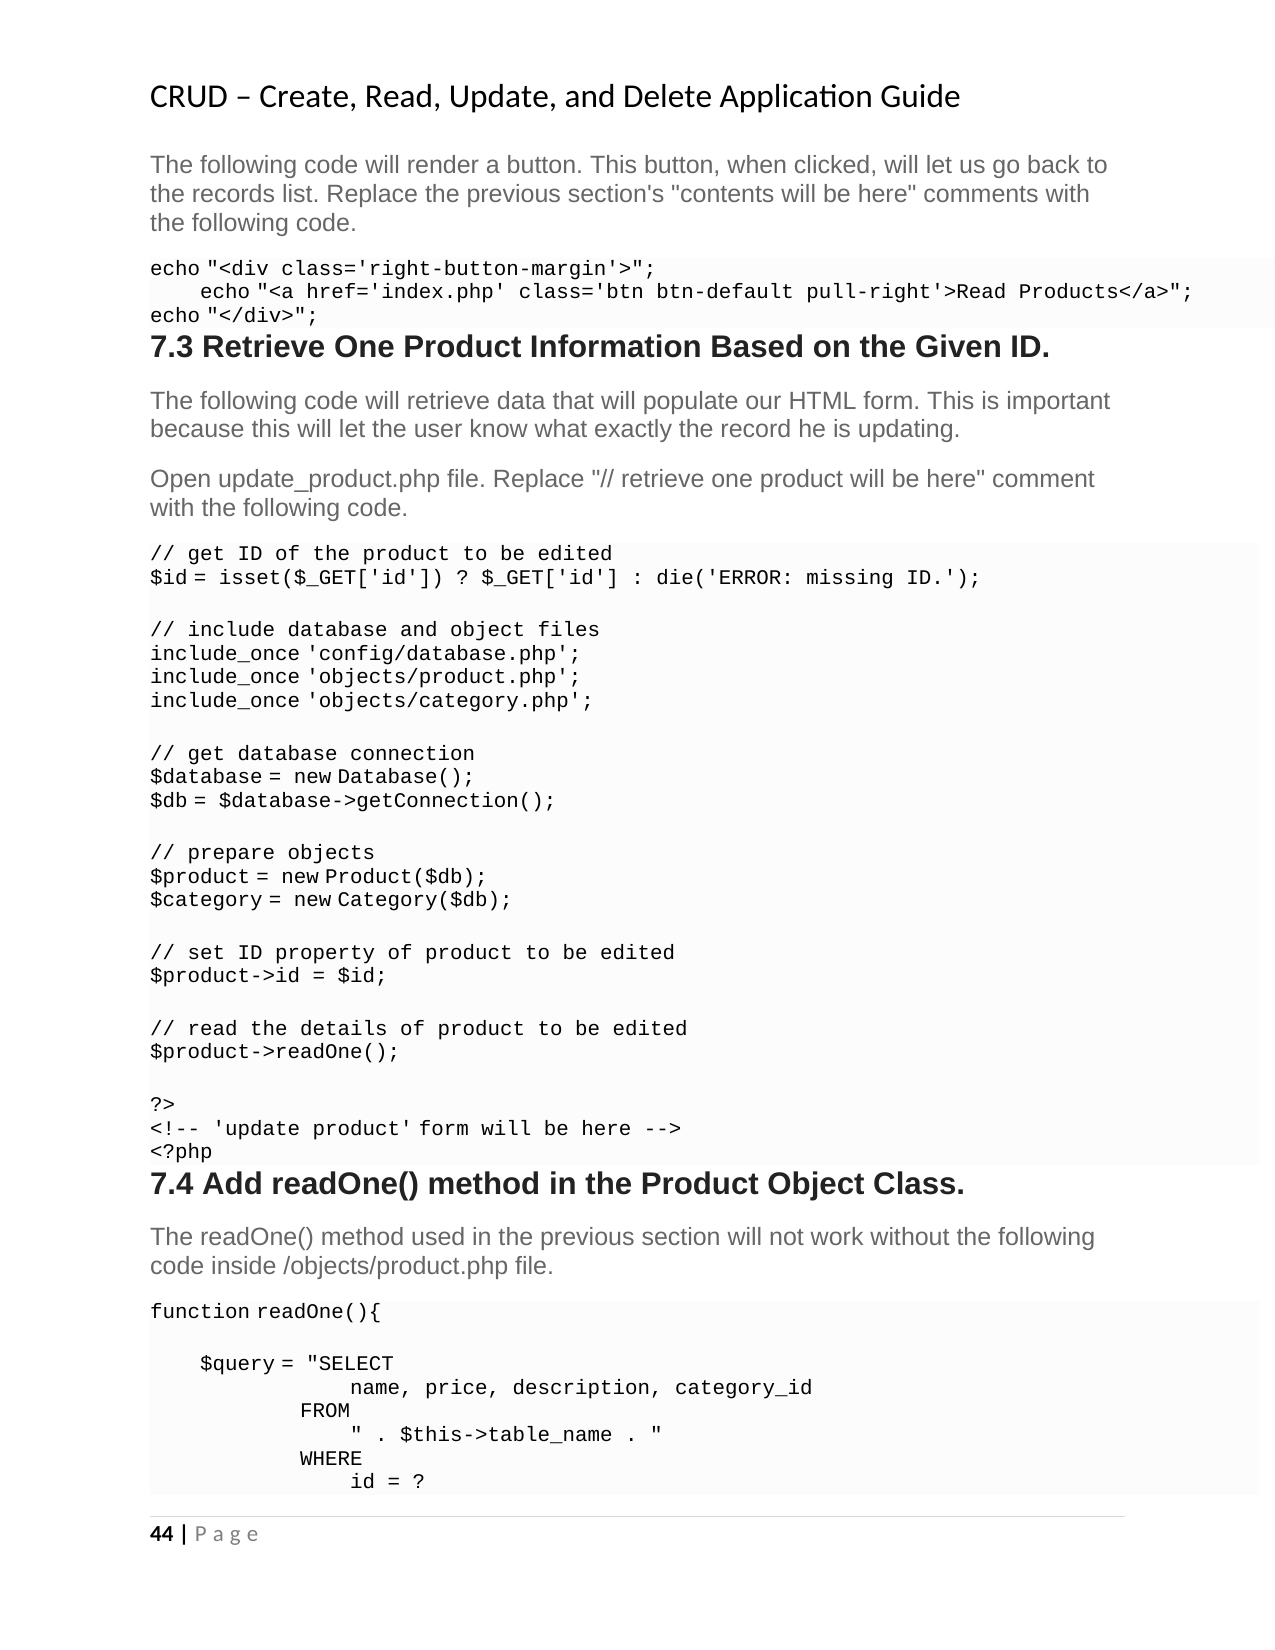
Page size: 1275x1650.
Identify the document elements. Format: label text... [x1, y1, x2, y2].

text 7.4 Add readOne() method in the Product Object Class. [150, 1165, 1125, 1201]
text The following code will render a button. This button, when clicked, will let us go back to the records list. Replace the previous section's "contents will be here" comments with the following code. [150, 150, 1125, 236]
text The readOne() method used in the previous section will not work without the following code inside /objects/product.php file. [150, 1222, 1125, 1279]
text The following code will retrieve data that will populate our HTML form. This is important because this will let the user know what exactly the record he is updating. [150, 386, 1125, 443]
table_header echo "<div class='right-button-margin'>"; echo "<a href='index.php' class='btn btn-default pull-right'>Read Products</a>"; echo "</div>"; [150, 258, 1275, 328]
text 7.3 Retrieve One Product Information Based on the Given ID. [150, 328, 1125, 364]
text Open update_product.php file. Replace "// retrieve one product will be here" comment with the following code. [150, 464, 1125, 522]
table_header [150, 1301, 1260, 1495]
table_header // get ID of the product to be edited $id = isset($_GET['id']) ? $_GET['id'] : die('ERROR: missing ID.'); // include database and object files include_once 'config/database.php'; include_once 'objects/product.php'; include_once 'objects/category.php'; // get database connection $database = new Database(); $db = $database->getConnection(); // prepare objects $product = new Product($db); $category = new Category($db); // set ID property of product to be edited $product->id = $id; // read the details of product to be edited $product->readOne(); ?> <!-- 'update product' form will be here --> <?php [150, 543, 1260, 1165]
